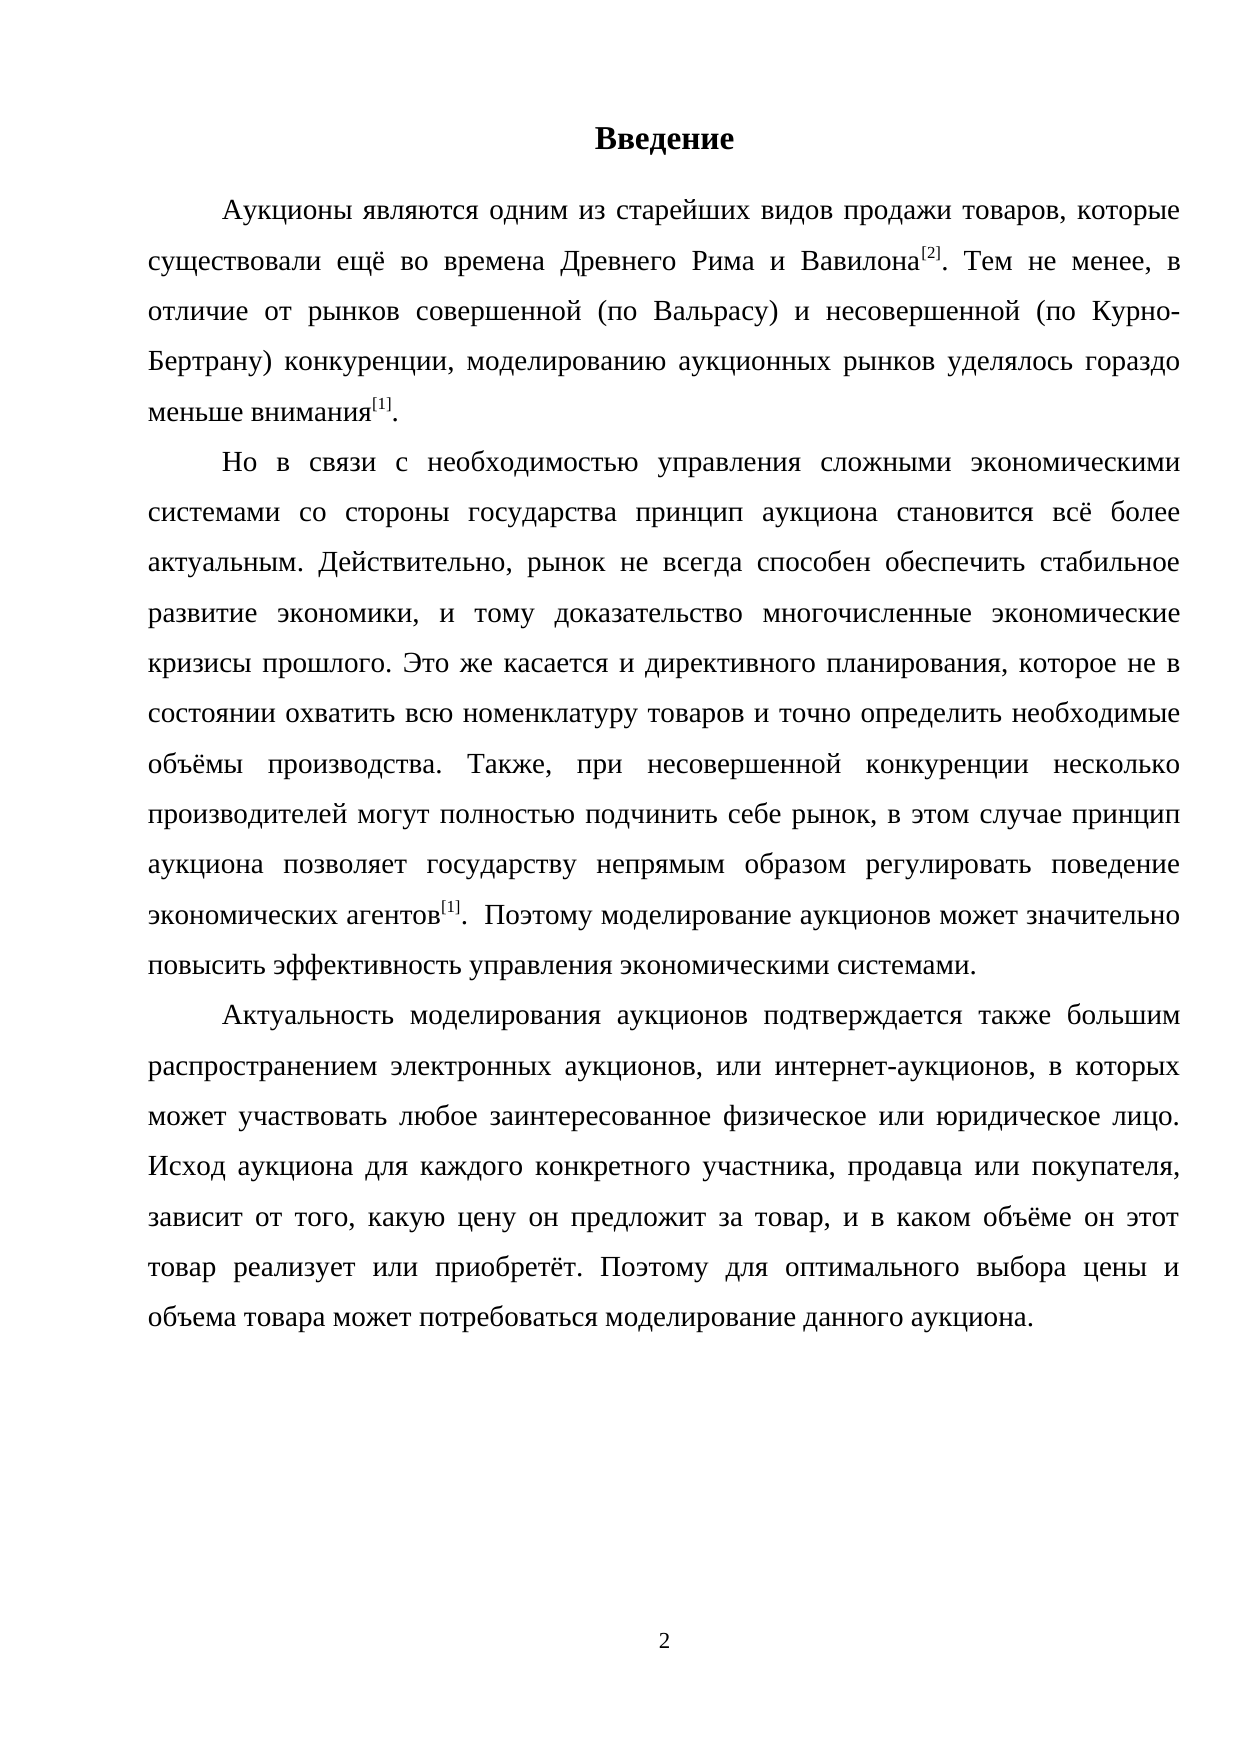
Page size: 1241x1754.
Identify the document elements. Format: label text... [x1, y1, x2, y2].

subtitle Введение [148, 118, 1181, 156]
text Но в связи с необходимостью управления сложными экономическими системами со стороны государства принцип аукциона становится всё более актуальным. Действительно, рынок не всегда способен обеспечить стабильное развитие экономики, и тому доказательство многочисленные экономические кризисы прошлого. Это же касается и директивного планирования, которое не в состоянии охватить всю номенклатуру товаров и точно определить необходимые объёмы производства. Также, при несовершенной конкуренции несколько производителей могут полностью подчинить себе рынок, в этом случае принцип аукциона позволяет государству непрямым образом регулировать поведение экономических агентов[1]. Поэтому моделирование аукционов может значительно повысить эффективность управления экономическими системами. [148, 444, 1181, 981]
text Актуальность моделирования аукционов подтверждается также большим распространением электронных аукционов, или интернет-аукционов, в которых может участвовать любое заинтересованное физическое или юридическое лицо. Исход аукциона для каждого конкретного участника, продавца или покупателя, зависит от того, какую цену он предложит за товар, и в каком объёме он этот товар реализует или приобретёт. Поэтому для оптимального выбора цены и объема товара может потребоваться моделирование данного аукциона. [148, 997, 1181, 1333]
text Аукционы являются одним из старейших видов продажи товаров, которые существовали ещё во времена Древнего Рима и Вавилона[2]. Тем не менее, в отличие от рынков совершенной (по Вальрасу) и несовершенной (по Курно-Бертрану) конкуренции, моделированию аукционных рынков уделялось гораздо меньше внимания[1]. [148, 192, 1181, 427]
